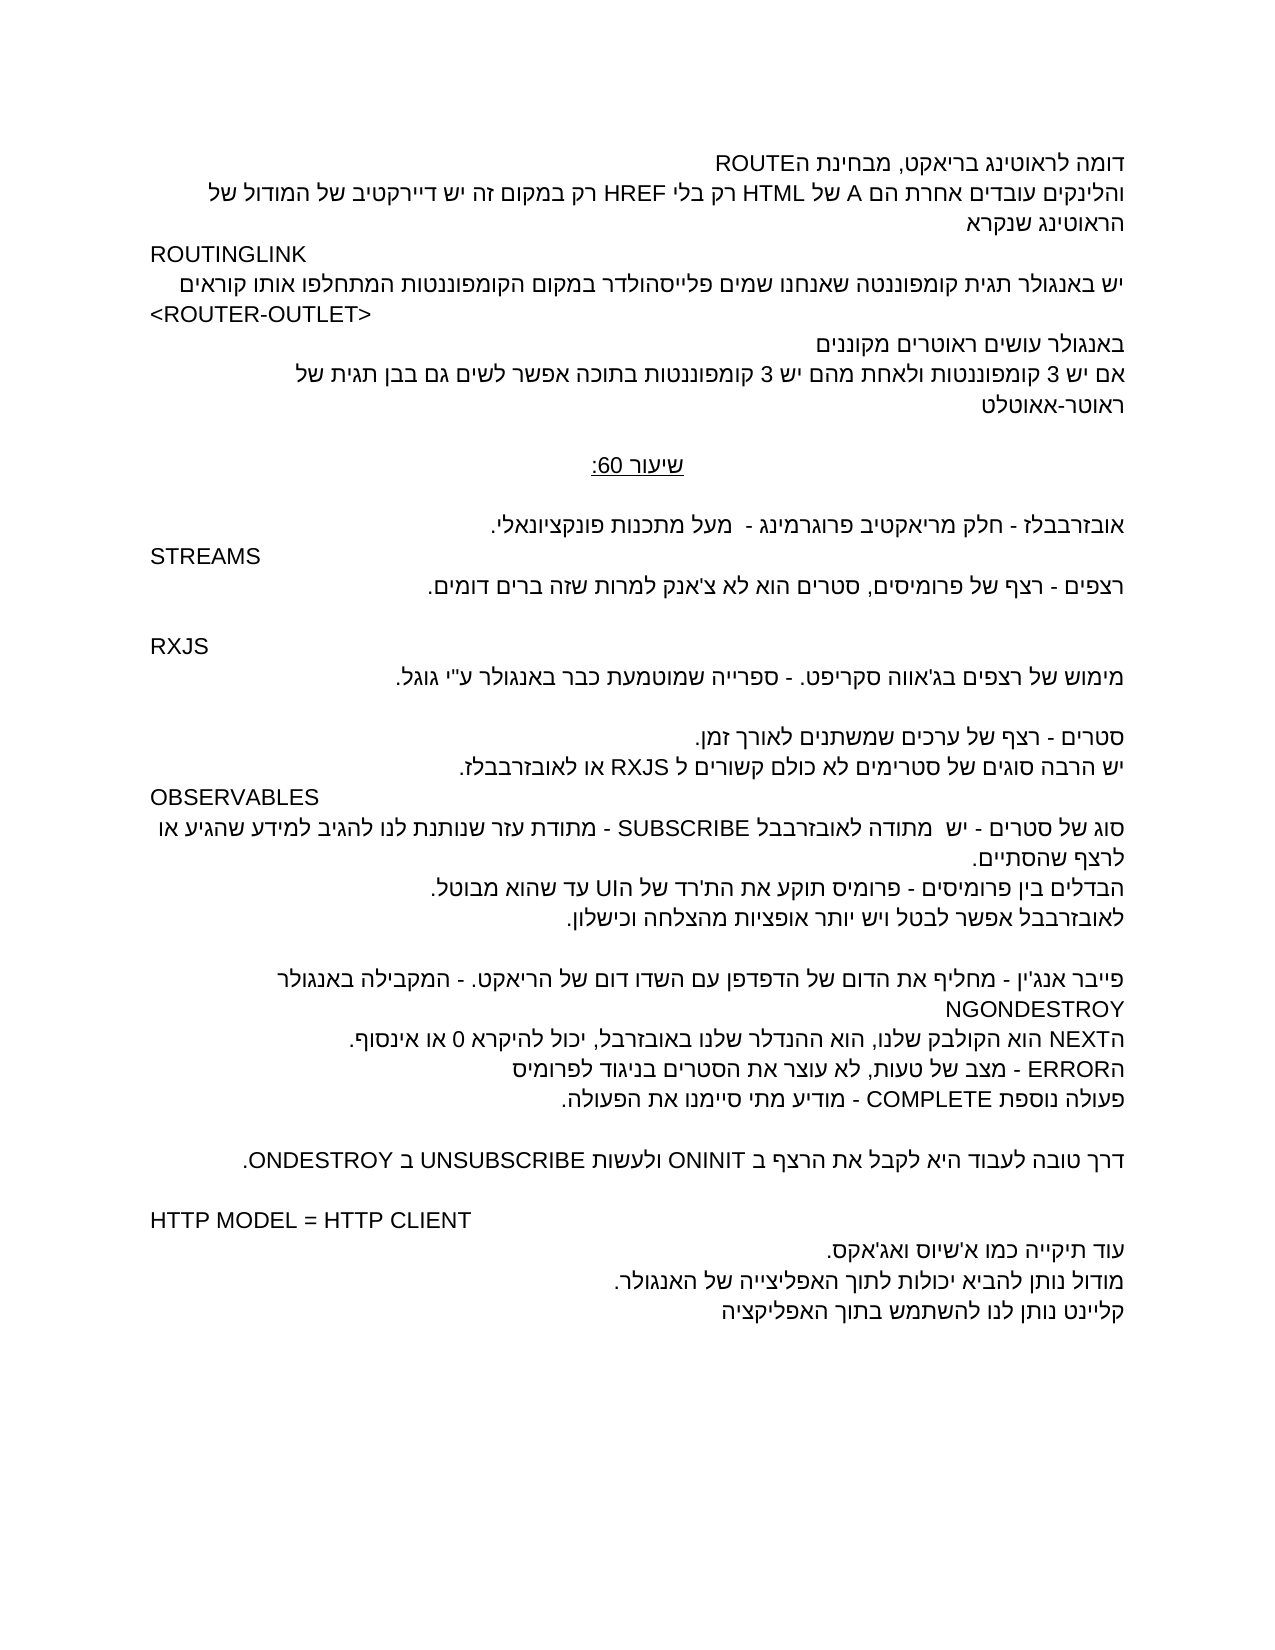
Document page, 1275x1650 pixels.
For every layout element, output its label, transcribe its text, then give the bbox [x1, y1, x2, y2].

text פייבר אנג'ין - מחליף את הדום של הדפדפן עם השדו דום של הריאקט. - המקבילה באנגולר NGONDESTROY [150, 966, 1125, 1022]
text קליינט נותן לנו להשתמש בתוך האפליקציה [150, 1298, 1125, 1324]
text פעולה נוספת COMPLETE - מודיע מתי סיימנו את הפעולה. [150, 1086, 1125, 1113]
text דומה לראוטינג בריאקט, מבחינת הROUTE [150, 150, 1125, 176]
text הNEXT הוא הקולבק שלנו, הוא ההנדלר שלנו באובזרבל, יכול להיקרא 0 או אינסוף. [150, 1026, 1125, 1052]
text לאובזרבבל אפשר לבטל ויש יותר אופציות מהצלחה וכישלון. [150, 905, 1125, 932]
text מודול נותן להביא יכולות לתוך האפליצייה של האנגולר. [150, 1268, 1125, 1294]
text OBSERVABLES [150, 784, 1125, 811]
text שיעור 60: [150, 452, 1125, 478]
text STREAMS [150, 543, 1125, 569]
text הERROR - מצב של טעות, לא עוצר את הסטרים בניגוד לפרומיס [150, 1056, 1125, 1083]
text ROUTINGLINK [150, 241, 1125, 267]
text אם יש 3 קומפוננטות ולאחת מהם יש 3 קומפוננטות בתוכה אפשר לשים גם בבן תגית של ראוטר-אאוטלט [150, 361, 1125, 418]
text יש הרבה סוגים של סטרימים לא כולם קשורים ל RXJS או לאובזרבבלז. [150, 754, 1125, 781]
text אובזרבבלז - חלק מריאקטיב פרוגרמינג - מעל מתכנות פונקציונאלי. [150, 512, 1125, 539]
text סוג של סטרים - יש מתודה לאובזרבבל SUBSCRIBE - מתודת עזר שנותנת לנו להגיב למידע שהגיע או לרצף שהסתיים. [150, 814, 1125, 871]
text דרך טובה לעבוד היא לקבל את הרצף ב ONINIT ולעשות UNSUBSCRIBE ב ONDESTROY. [150, 1147, 1125, 1173]
text הבדלים בין פרומיסים - פרומיס תוקע את הת'רד של הUI עד שהוא מבוטל. [150, 875, 1125, 901]
text יש באנגולר תגית קומפוננטה שאנחנו שמים פלייסהולדר במקום הקומפוננטות המתחלפו אותו קוראים [150, 271, 1125, 297]
text RXJS [150, 633, 1125, 660]
text מימוש של רצפים בג'אווה סקריפט. - ספרייה שמוטמעת כבר באנגולר ע"י גוגל. [150, 663, 1125, 690]
text סטרים - רצף של ערכים שמשתנים לאורך זמן. [150, 724, 1125, 750]
text <ROUTER-OUTLET> [150, 301, 1125, 327]
text עוד תיקייה כמו א'שיוס ואג'אקס. [150, 1237, 1125, 1264]
text HTTP MODEL = HTTP CLIENT [150, 1207, 1125, 1234]
text באנגולר עושים ראוטרים מקוננים [150, 331, 1125, 358]
text רצפים - רצף של פרומיסים, סטרים הוא לא צ'אנק למרות שזה ברים דומים. [150, 573, 1125, 599]
text והלינקים עובדים אחרת הם A של HTML רק בלי HREF רק במקום זה יש דיירקטיב של המודול של הראוטינג שנקרא [150, 180, 1125, 237]
